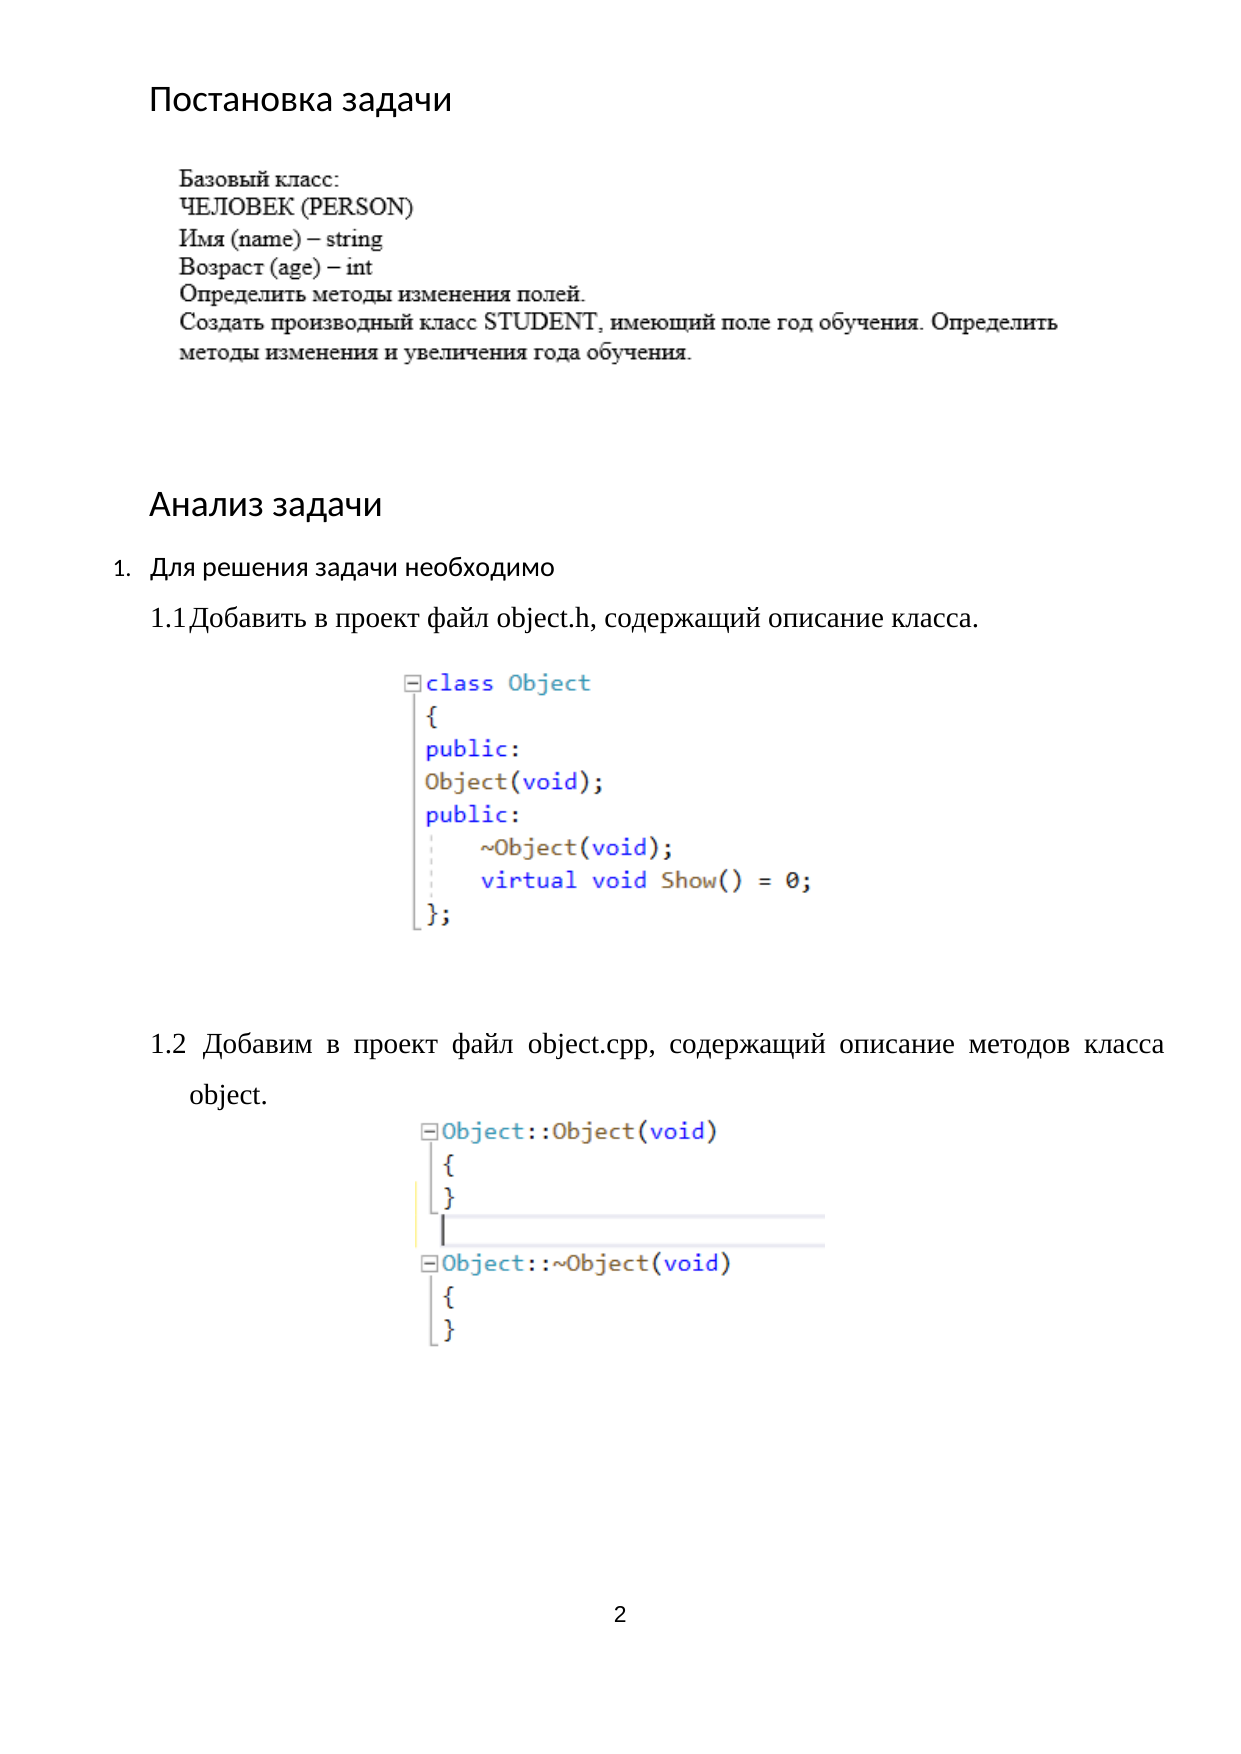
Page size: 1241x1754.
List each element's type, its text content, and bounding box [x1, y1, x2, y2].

list Добавим в проект файл object.cpp, содержащий описание методов класса object. [150, 1026, 1165, 1110]
picture [396, 672, 845, 943]
text Постановка задачи [75, 75, 1165, 121]
list Для решения задачи необходимо [112, 549, 1165, 583]
picture [415, 1115, 825, 1359]
text Анализ задачи [75, 480, 1165, 526]
list Добавить в проект файл object.h, содержащий описание класса. [150, 601, 1165, 634]
picture [176, 168, 1064, 366]
